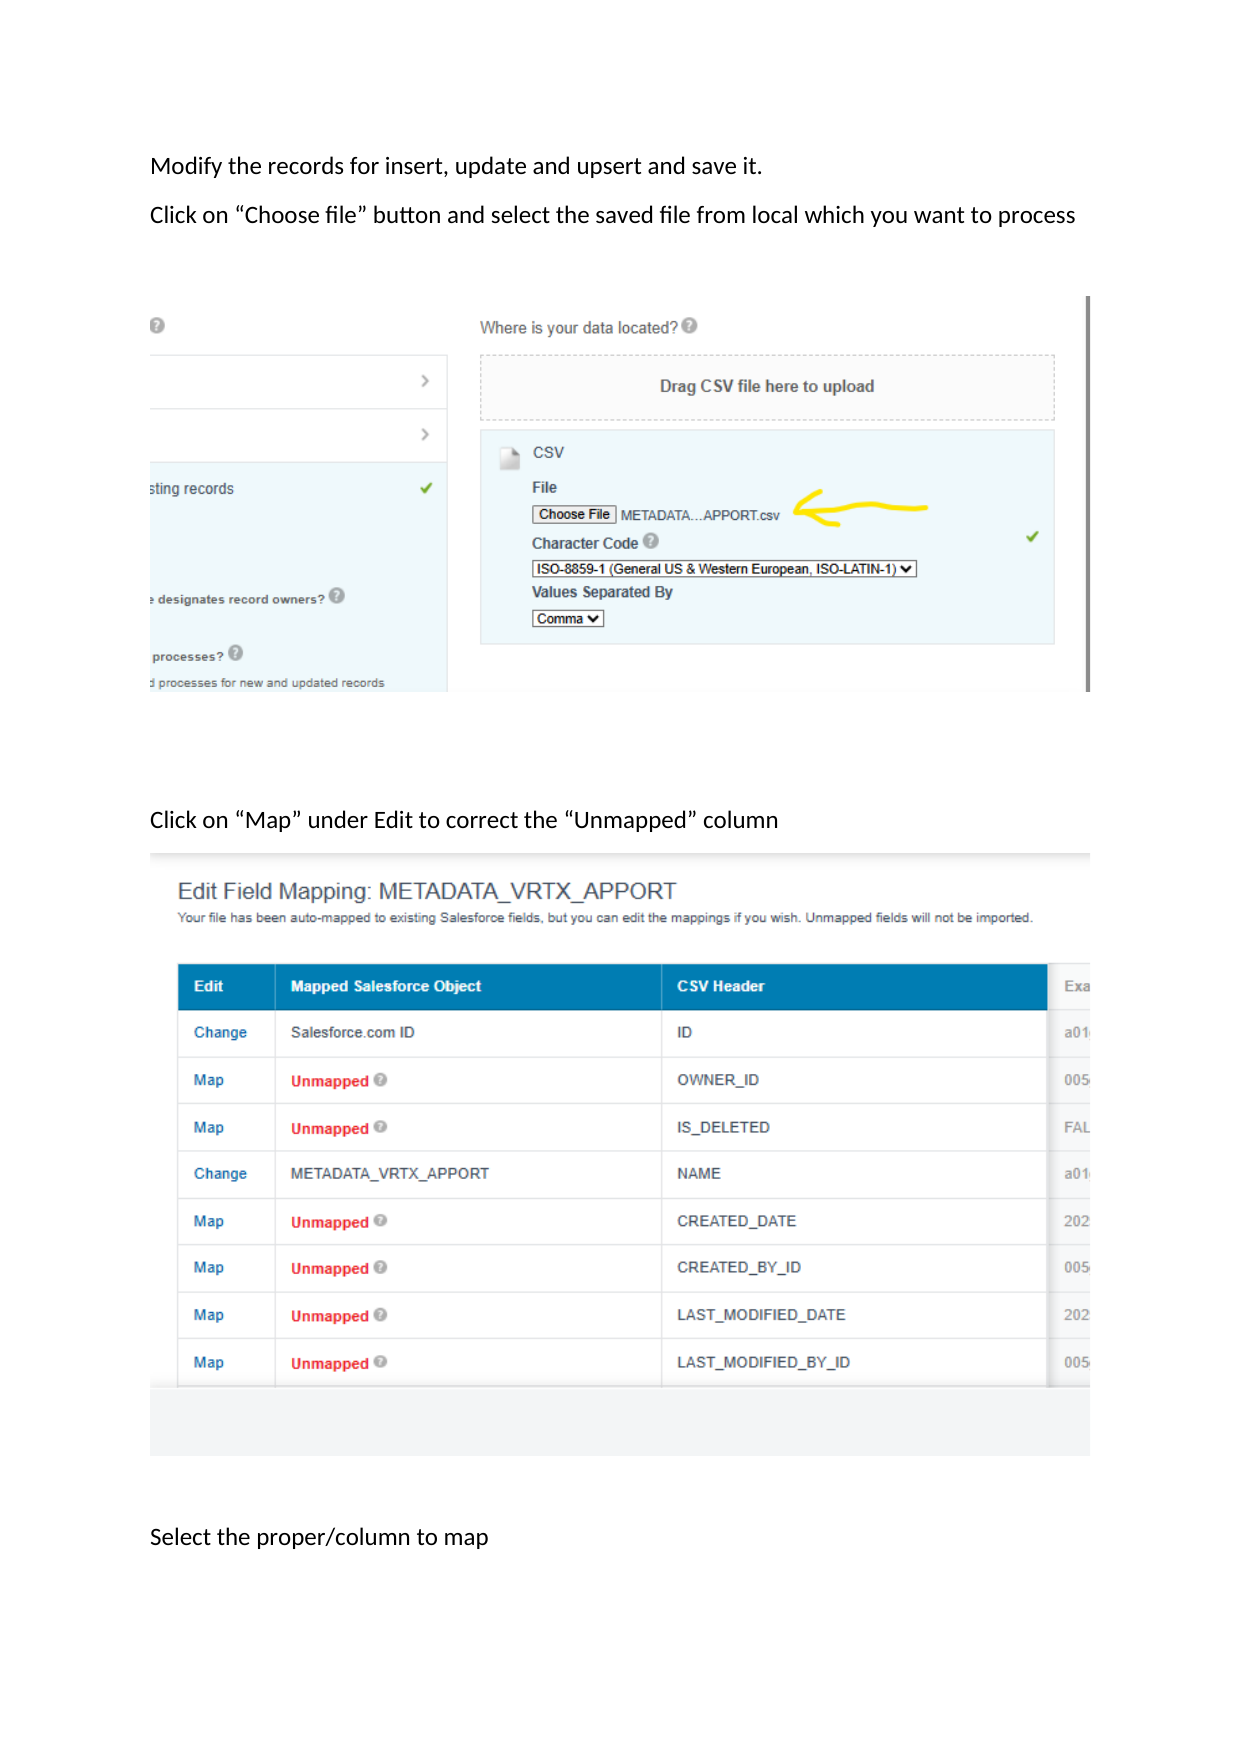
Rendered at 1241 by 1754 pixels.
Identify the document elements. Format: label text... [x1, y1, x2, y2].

picture [150, 853, 1091, 1456]
text Modify the records for insert, update and upsert and save it. [150, 150, 1090, 181]
text Click on “Map” under Edit to correct the “Unmapped” column [150, 804, 1090, 835]
picture [150, 296, 1091, 692]
text Click on “Choose file” button and select the saved file from local which you want to process [150, 199, 1090, 230]
text Select the proper/column to map [150, 1521, 1090, 1552]
